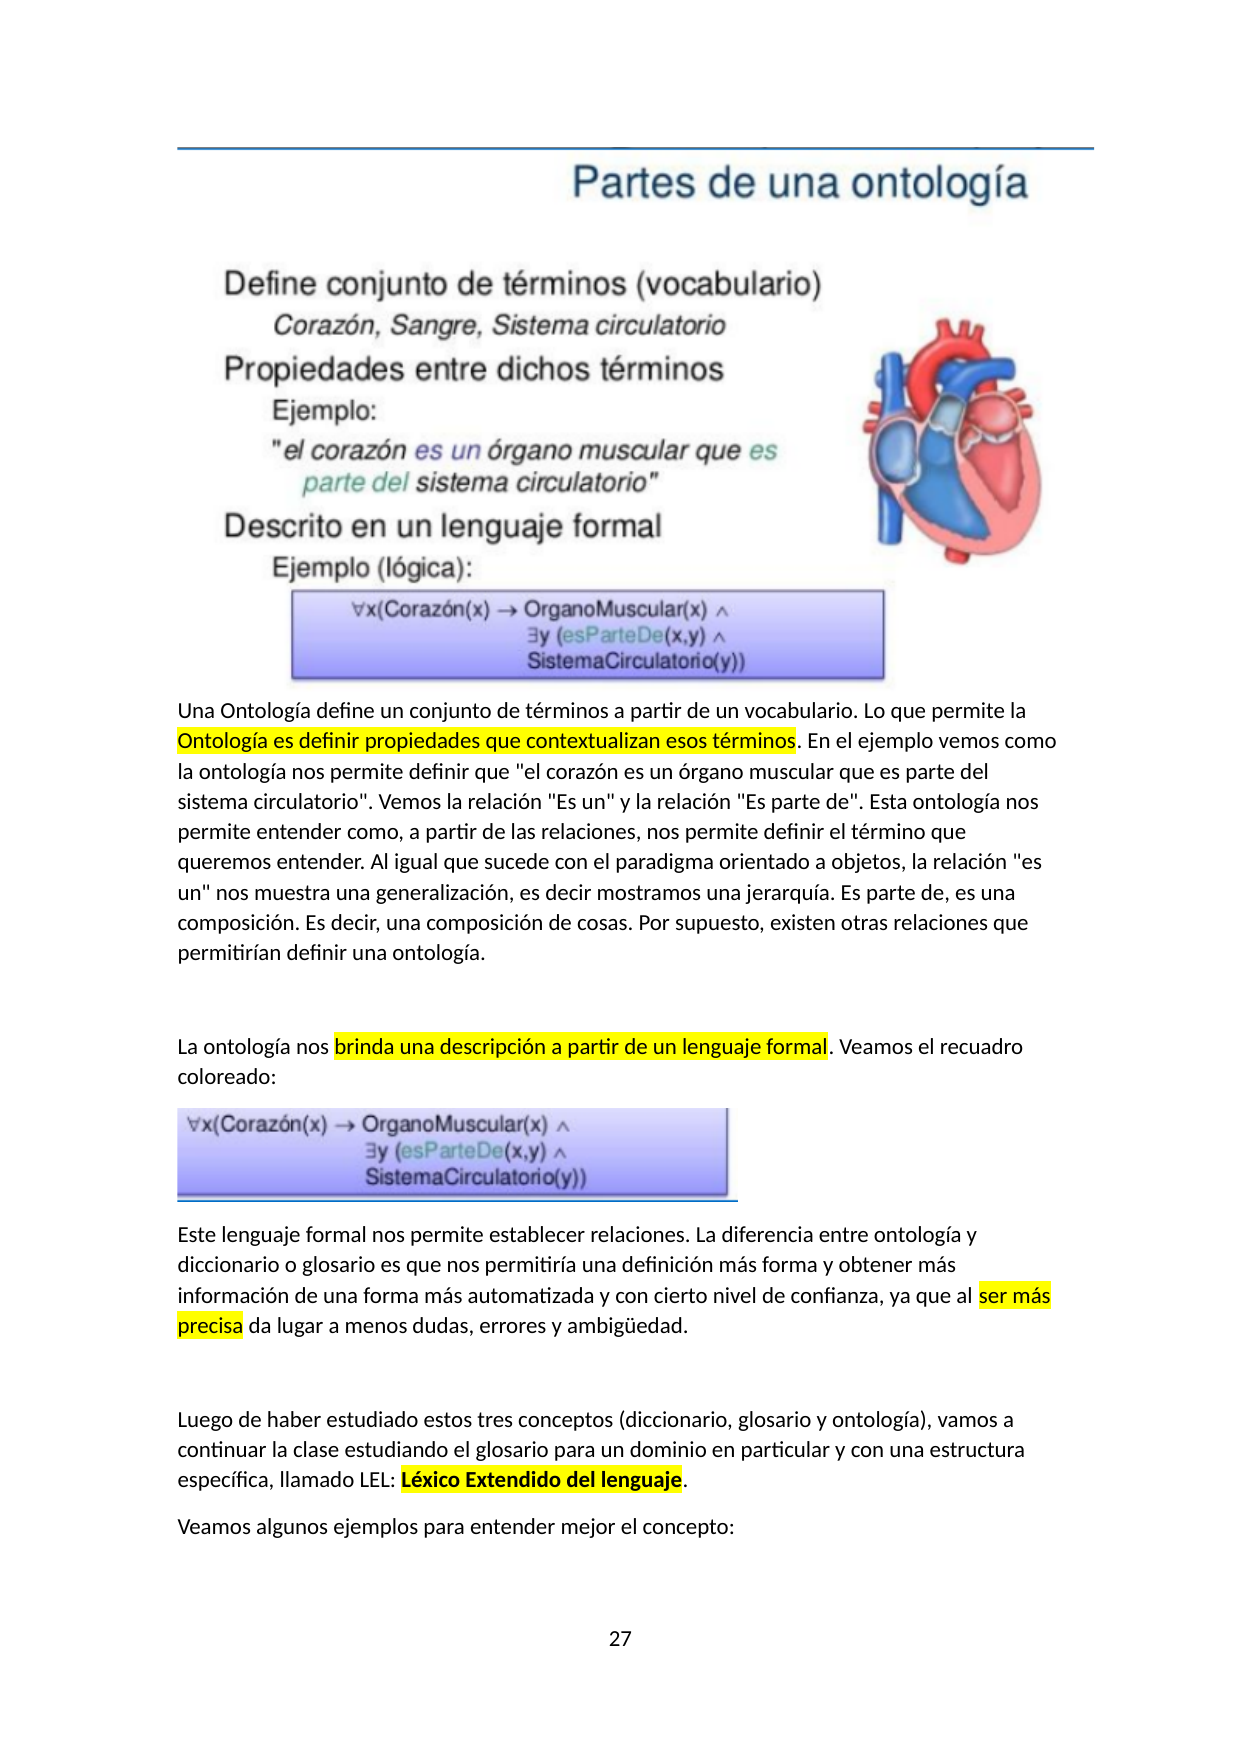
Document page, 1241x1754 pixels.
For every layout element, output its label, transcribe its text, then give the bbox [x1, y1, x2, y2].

text Este lenguaje formal nos permite establecer relaciones. La diferencia entre ontología y diccionario o glosario es que nos permitiría una definición más forma y obtener más información de una forma más automatizada y con cierto nivel de confianza, ya que al ser más precisa da lugar a menos dudas, errores y ambigüedad. [177, 1220, 1063, 1339]
picture [177, 1108, 738, 1202]
picture [177, 147, 1095, 695]
text Una Ontología define un conjunto de términos a partir de un vocabulario. Lo que permite la Ontología es definir propiedades que contextualizan esos términos. En el ejemplo vemos como la ontología nos permite definir que "el corazón es un órgano muscular que es parte del sistema circulatorio". Vemos la relación "Es un" y la relación "Es parte de". Esta ontología nos permite entender como, a partir de las relaciones, nos permite definir el término que queremos entender. Al igual que sucede con el paradigma orientado a objetos, la relación "es un" nos muestra una generalización, es decir mostramos una jerarquía. Es parte de, es una composición. Es decir, una composición de cosas. Por supuesto, existen otras relaciones que permitirían definir una ontología. [177, 695, 1063, 966]
text La ontología nos brinda una descripción a partir de un lenguaje formal. Veamos el recuadro coloreado: [177, 1032, 1063, 1090]
text Veamos algunos ejemplos para entender mejor el concepto: [177, 1512, 1063, 1540]
text Luego de haber estudiado estos tres conceptos (diccionario, glosario y ontología), vamos a continuar la clase estudiando el glosario para un dominio en particular y con una estructura específica, llamado LEL: Léxico Extendido del lenguaje. [177, 1405, 1063, 1493]
